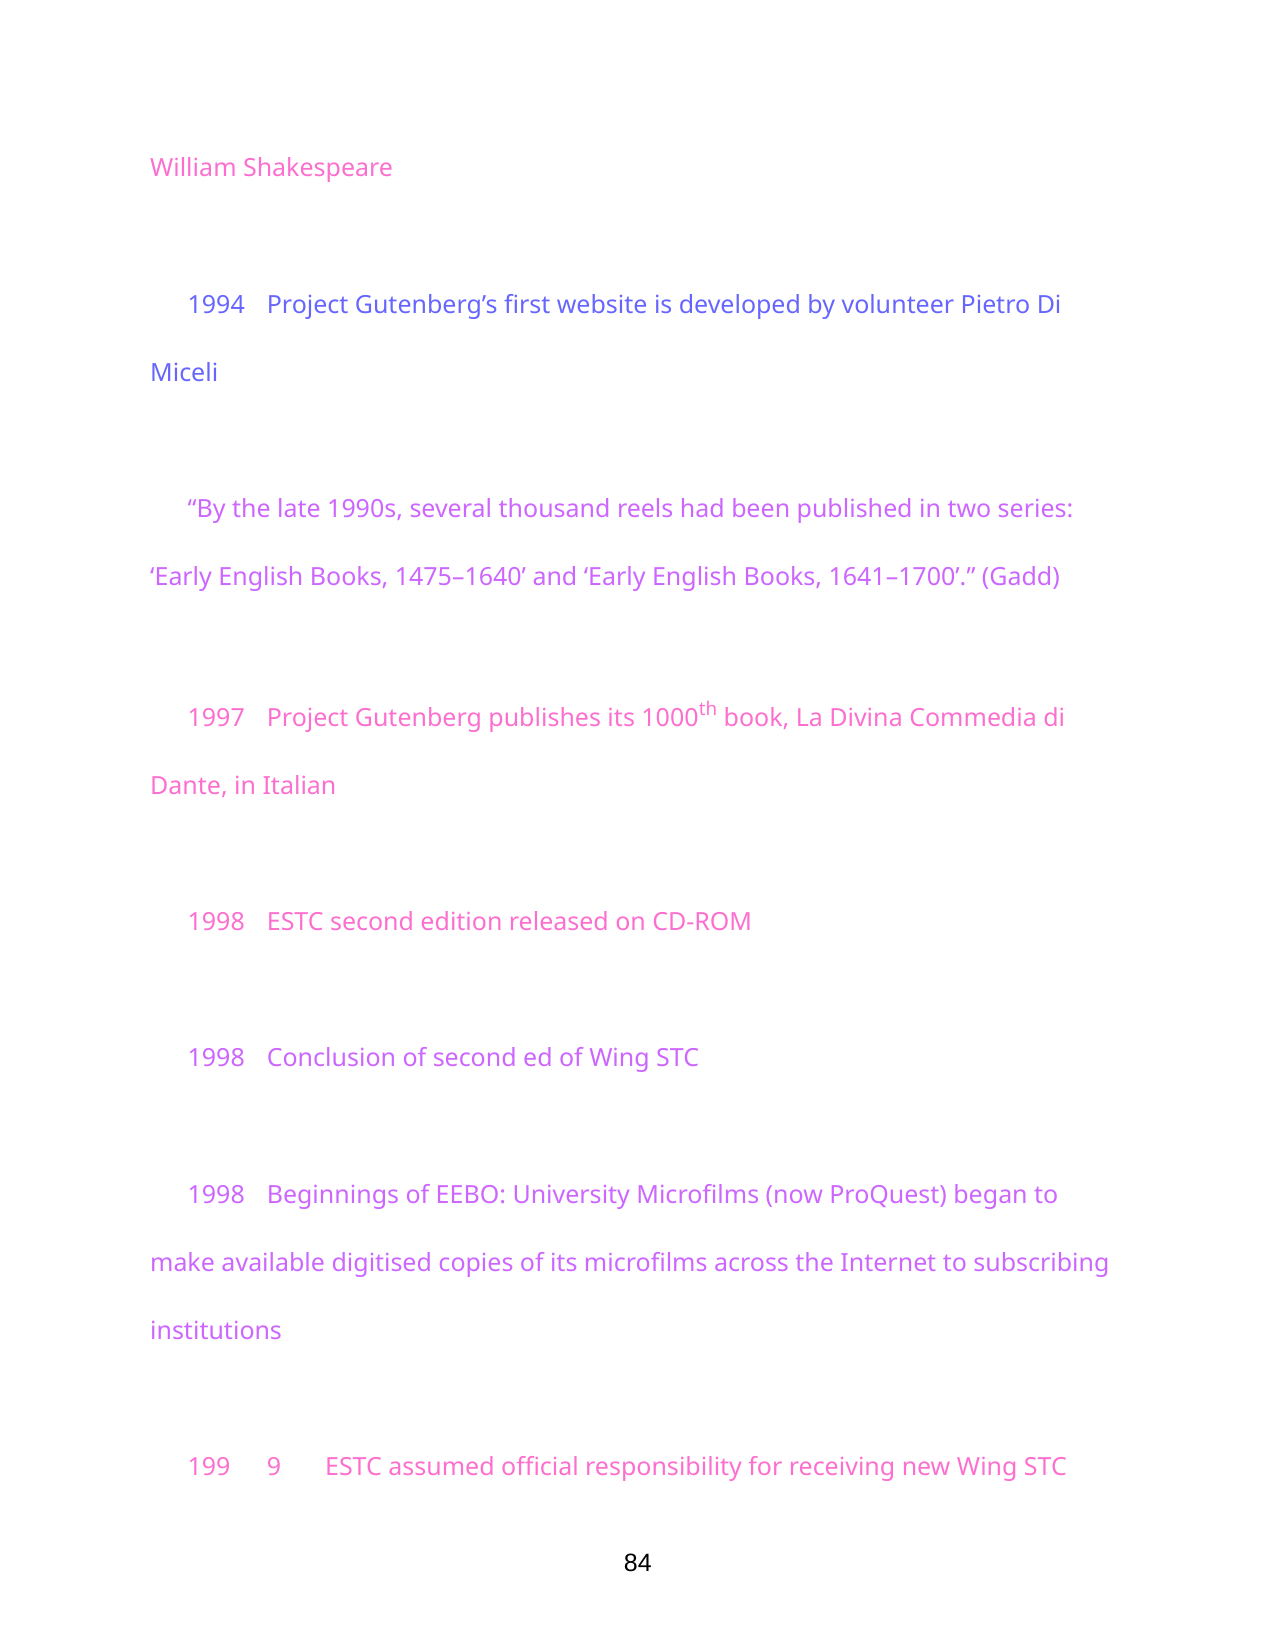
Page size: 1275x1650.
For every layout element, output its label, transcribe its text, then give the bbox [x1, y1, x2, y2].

text “By the late 1990s, several thousand reels had been published in two series: ‘Early English Books, 1475–1640’ and ‘Early English Books, 1641–1700’.” (Gadd) [150, 491, 1125, 593]
text 1997 Project Gutenberg publishes its 1000th book, La Divina Commedia di Dante, in Italian [150, 695, 1125, 802]
text 1998 Conclusion of second ed of Wing STC [150, 1040, 1125, 1074]
text 1998 Beginnings of EEBO: University Microfilms (now ProQuest) began to make available digitised copies of its microfilms across the Internet to subscribing institutions [150, 1176, 1125, 1347]
text 1998 ESTC second edition released on CD-ROM [150, 904, 1125, 938]
text 199 9 ESTC assumed official responsibility for receiving new Wing STC data [150, 1449, 1125, 1483]
text 1994 Project Gutenberg completes its 100th book, the Complete Works of William Shakespeare [150, 150, 1125, 184]
text 1994 Project Gutenberg’s first website is developed by volunteer Pietro Di Miceli [150, 286, 1125, 388]
